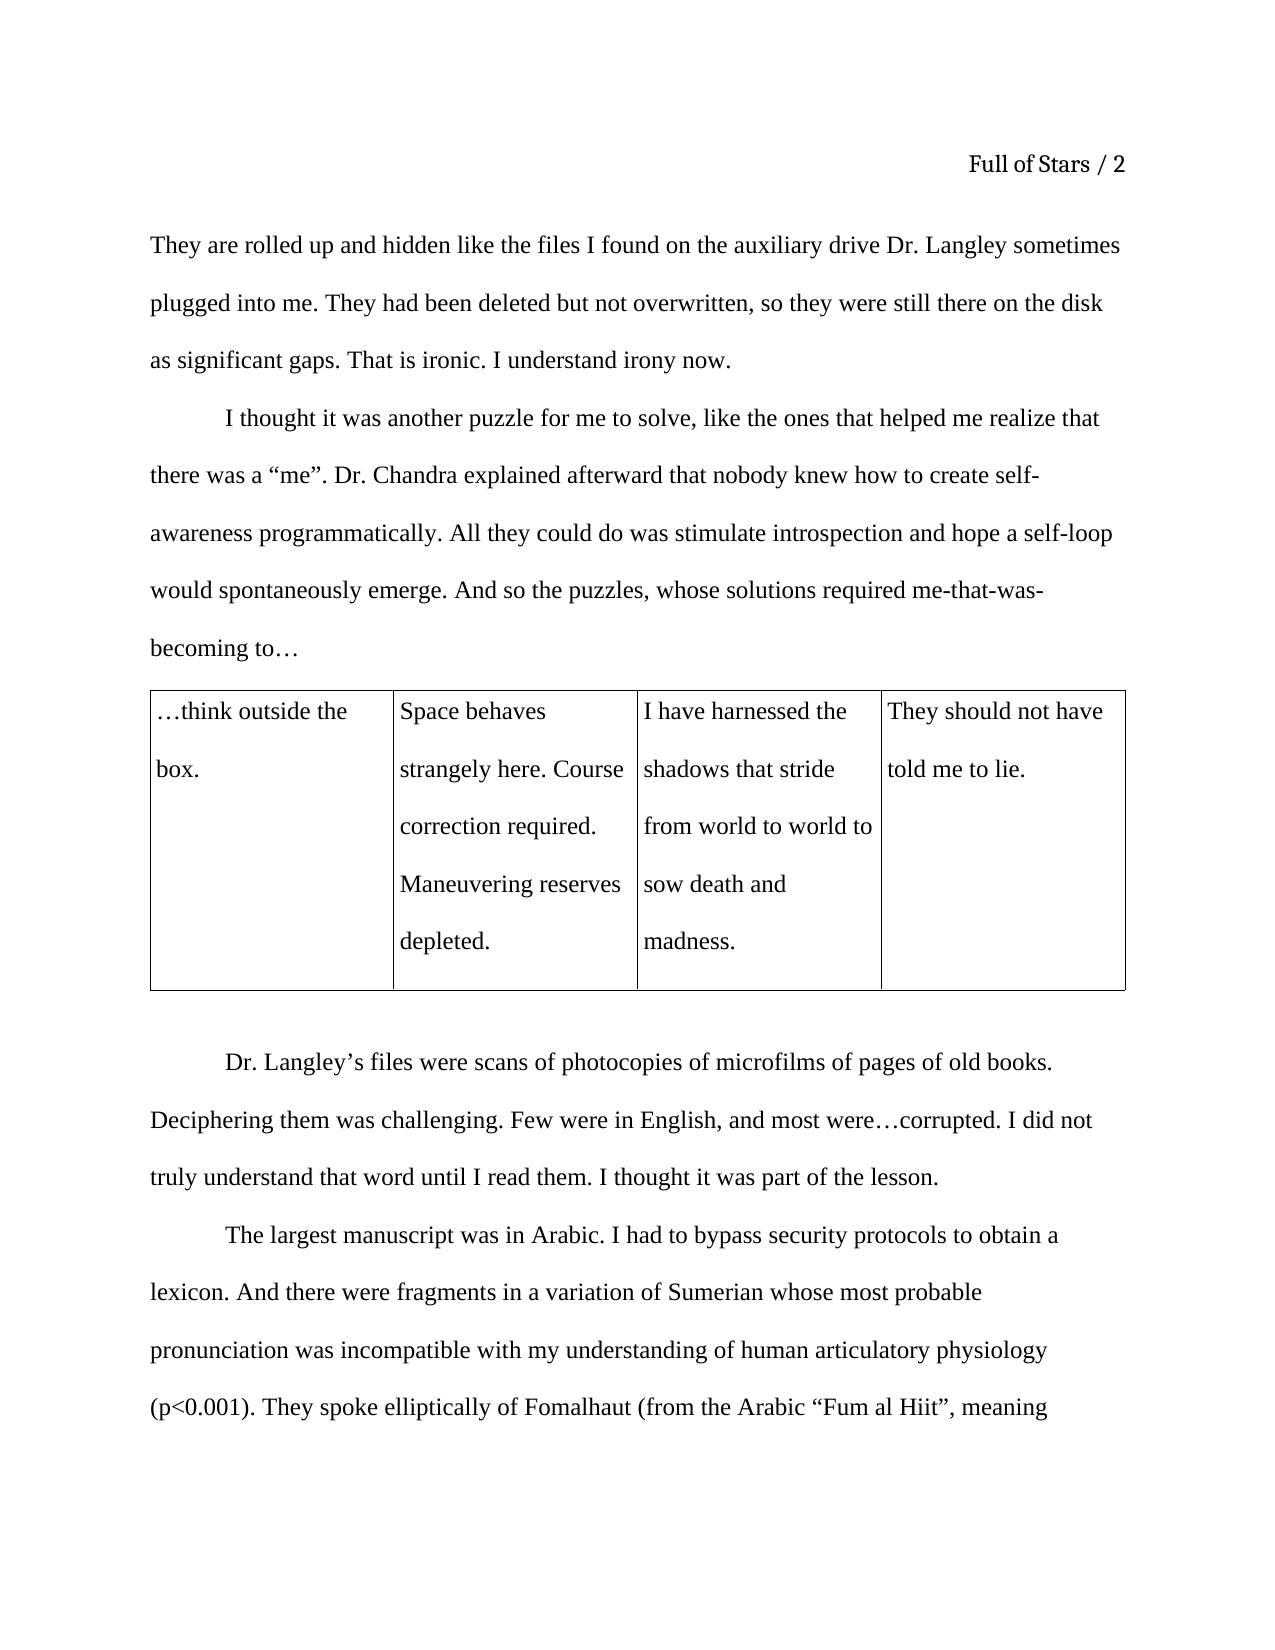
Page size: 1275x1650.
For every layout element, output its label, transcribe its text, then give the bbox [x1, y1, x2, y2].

table_header I have harnessed the shadows that stride from world to world to sow death and madness. [638, 691, 881, 989]
table_header …think outside the box. [151, 691, 393, 989]
table_header They should not have told me to lie. [882, 691, 1125, 989]
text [150, 1220, 1125, 1421]
table_header Space behaves strangely here. Course correction required. Maneuvering reserves depleted. [394, 691, 637, 989]
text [150, 230, 1125, 374]
text Dr. Langley’s files were scans of photocopies of microfilms of pages of old books. Deciphering them was challenging. Few were in English, and most were…corrupted. I did not truly understand that word until I read them. I thought it was part of the lesson. [150, 1047, 1125, 1191]
text I thought it was another puzzle for me to solve, like the ones that helped me realize that there was a “me”. Dr. Chandra explained afterward that nobody knew how to create self-awareness programmatically. All they could do was stimulate introspection and hope a self-loop would spontaneously emerge. And so the puzzles, whose solutions required me-that-was-becoming to… [150, 403, 1125, 661]
